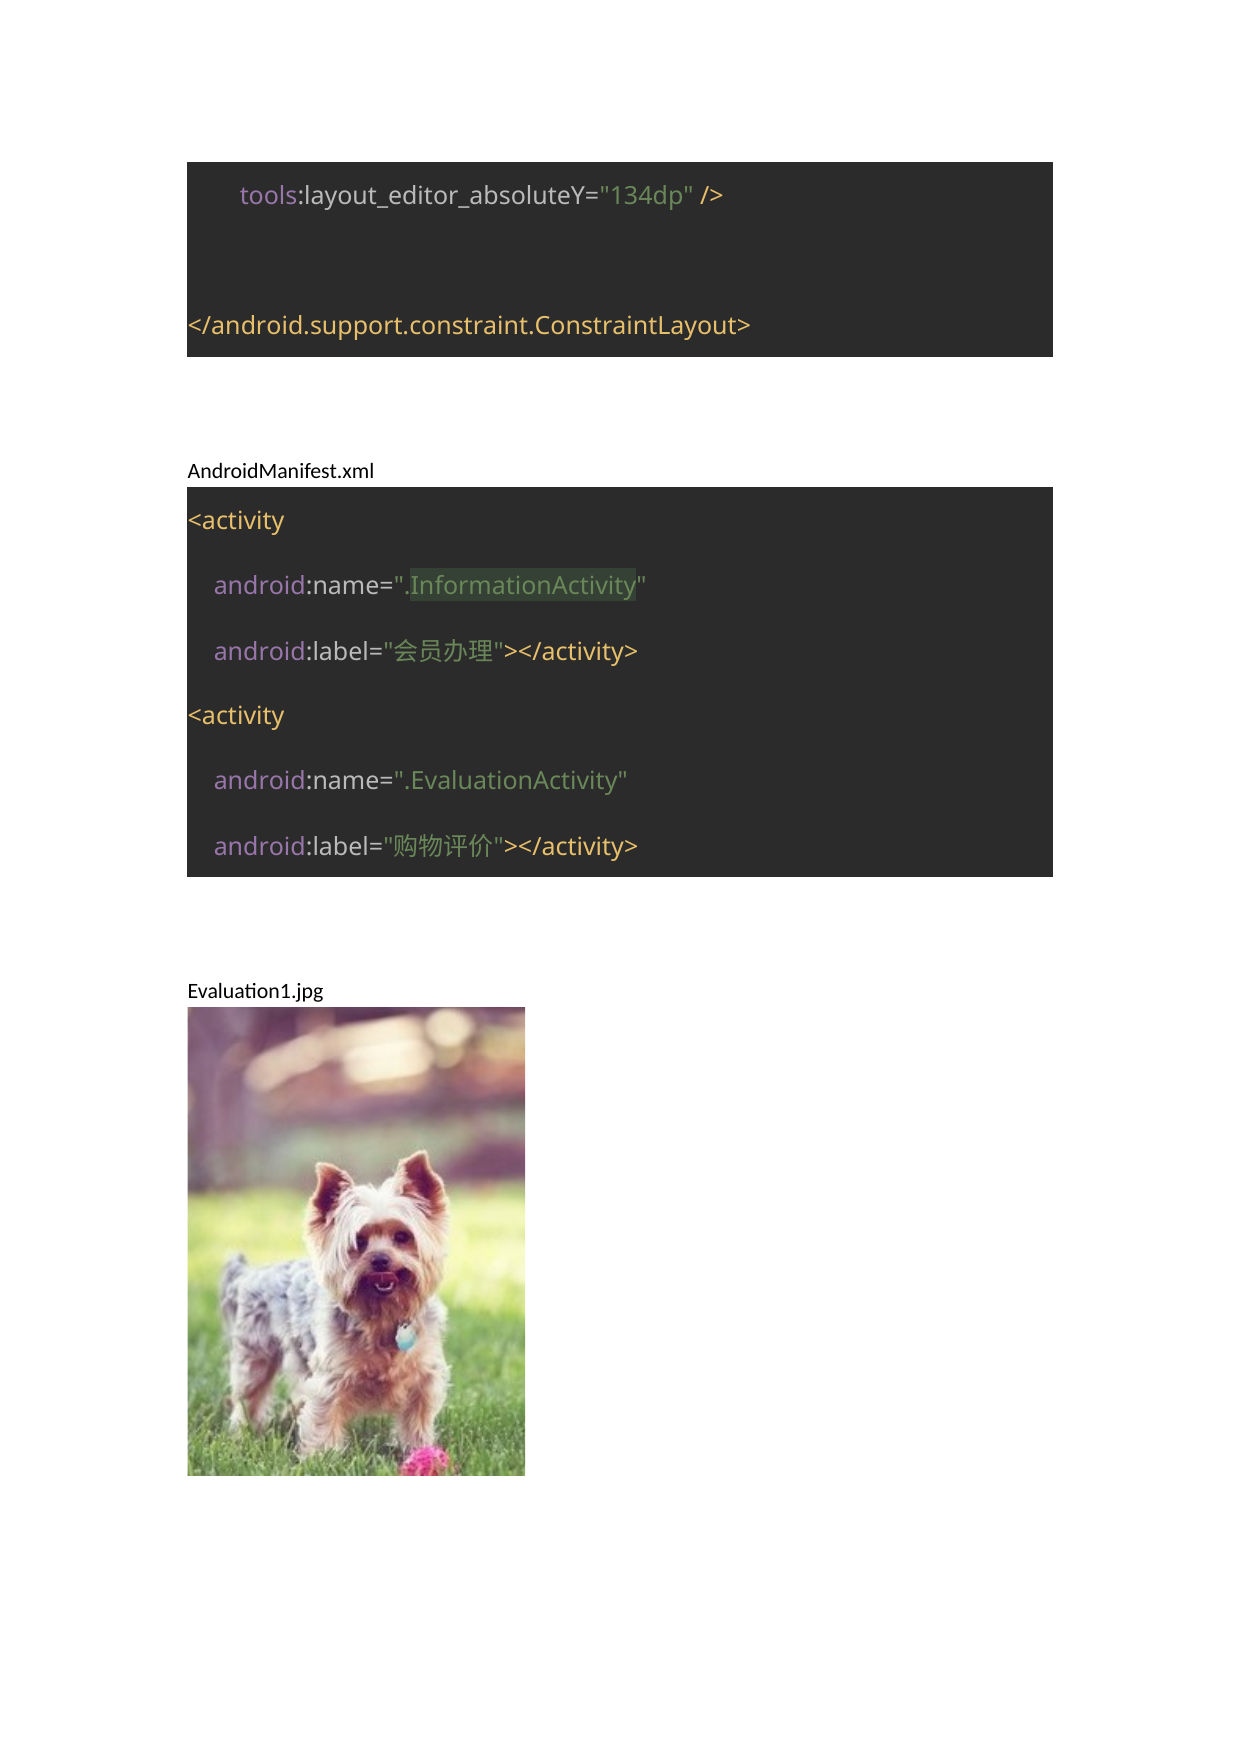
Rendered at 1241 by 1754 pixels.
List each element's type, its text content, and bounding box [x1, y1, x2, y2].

text Evaluation1.jpg [187, 974, 1053, 1007]
text <activity android:name=".InformationActivity" android:label="会员办理"></activity> <activity android:name=".EvaluationActivity" android:label="购物评价"></activity> [187, 487, 1053, 877]
text AndroidManifest.xml [187, 454, 1053, 487]
picture [187, 1007, 525, 1476]
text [187, 162, 1053, 357]
